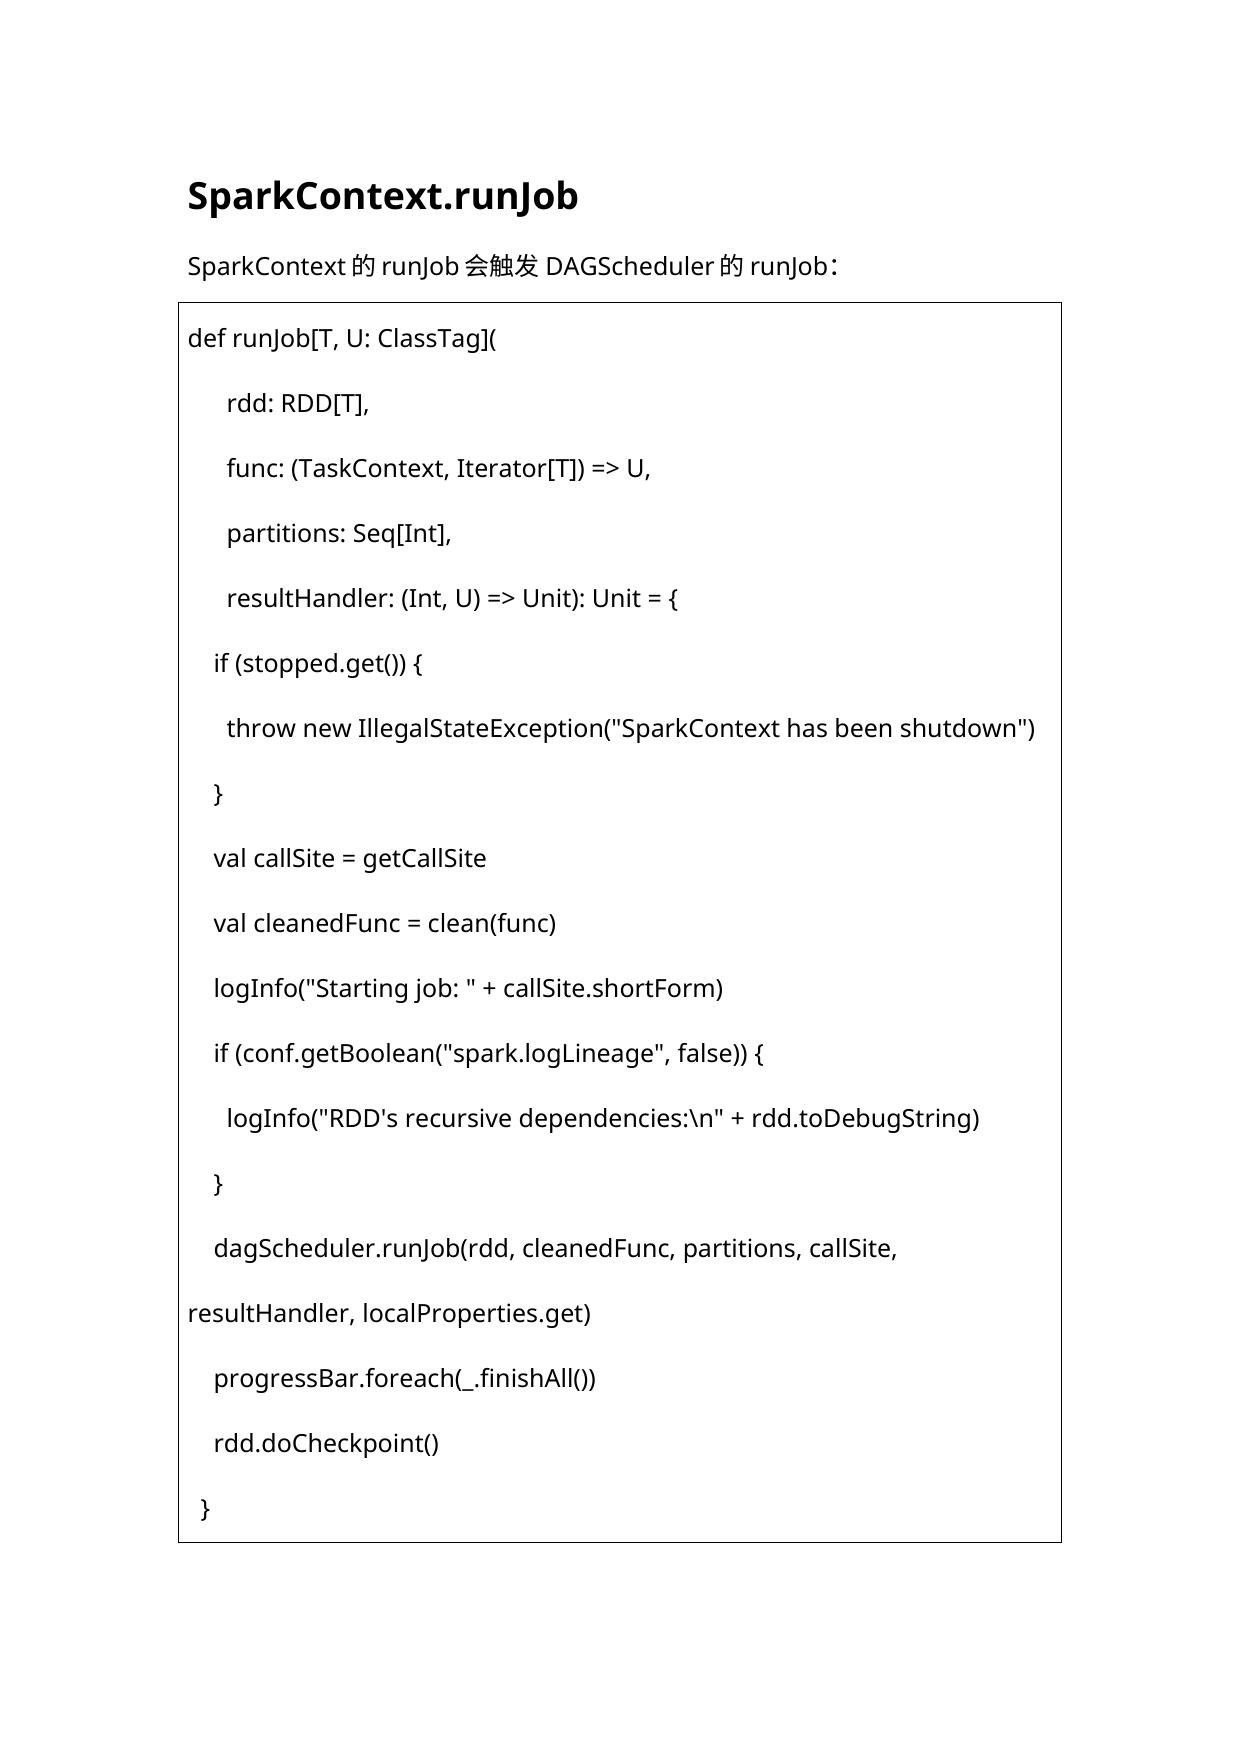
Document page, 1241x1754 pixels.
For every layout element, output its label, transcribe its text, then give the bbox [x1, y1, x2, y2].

text rdd.doCheckpoint() [187, 1410, 1053, 1472]
text } [179, 1472, 1061, 1542]
text } [187, 1150, 1053, 1215]
text progressBar.foreach(_.finishAll()) [187, 1345, 1053, 1410]
text val cleanedFunc = clean(func) [187, 890, 1053, 955]
text rdd: RDD[T], [187, 370, 1053, 435]
text } [187, 760, 1053, 825]
text val callSite = getCallSite [187, 825, 1053, 890]
text dagScheduler.runJob(rdd, cleanedFunc, partitions, callSite, resultHandler, localProperties.get) [187, 1215, 1053, 1345]
text logInfo("Starting job: " + callSite.shortForm) [187, 955, 1053, 1020]
text partitions: Seq[Int], [187, 500, 1053, 565]
text if (stopped.get()) { [187, 630, 1053, 695]
text SparkContext的runJob会触发 DAGScheduler的runJob： [187, 232, 1053, 297]
text if (conf.getBoolean("spark.logLineage", false)) { [187, 1020, 1053, 1085]
text throw new IllegalStateException("SparkContext has been shutdown") [187, 695, 1053, 760]
text SparkContext.runJob [187, 162, 1053, 227]
text func: (TaskContext, Iterator[T]) => U, [187, 435, 1053, 500]
text logInfo("RDD's recursive dependencies:\n" + rdd.toDebugString) [187, 1085, 1053, 1150]
text def runJob[T, U: ClassTag]( [179, 303, 1061, 370]
text resultHandler: (Int, U) => Unit): Unit = { [187, 565, 1053, 630]
